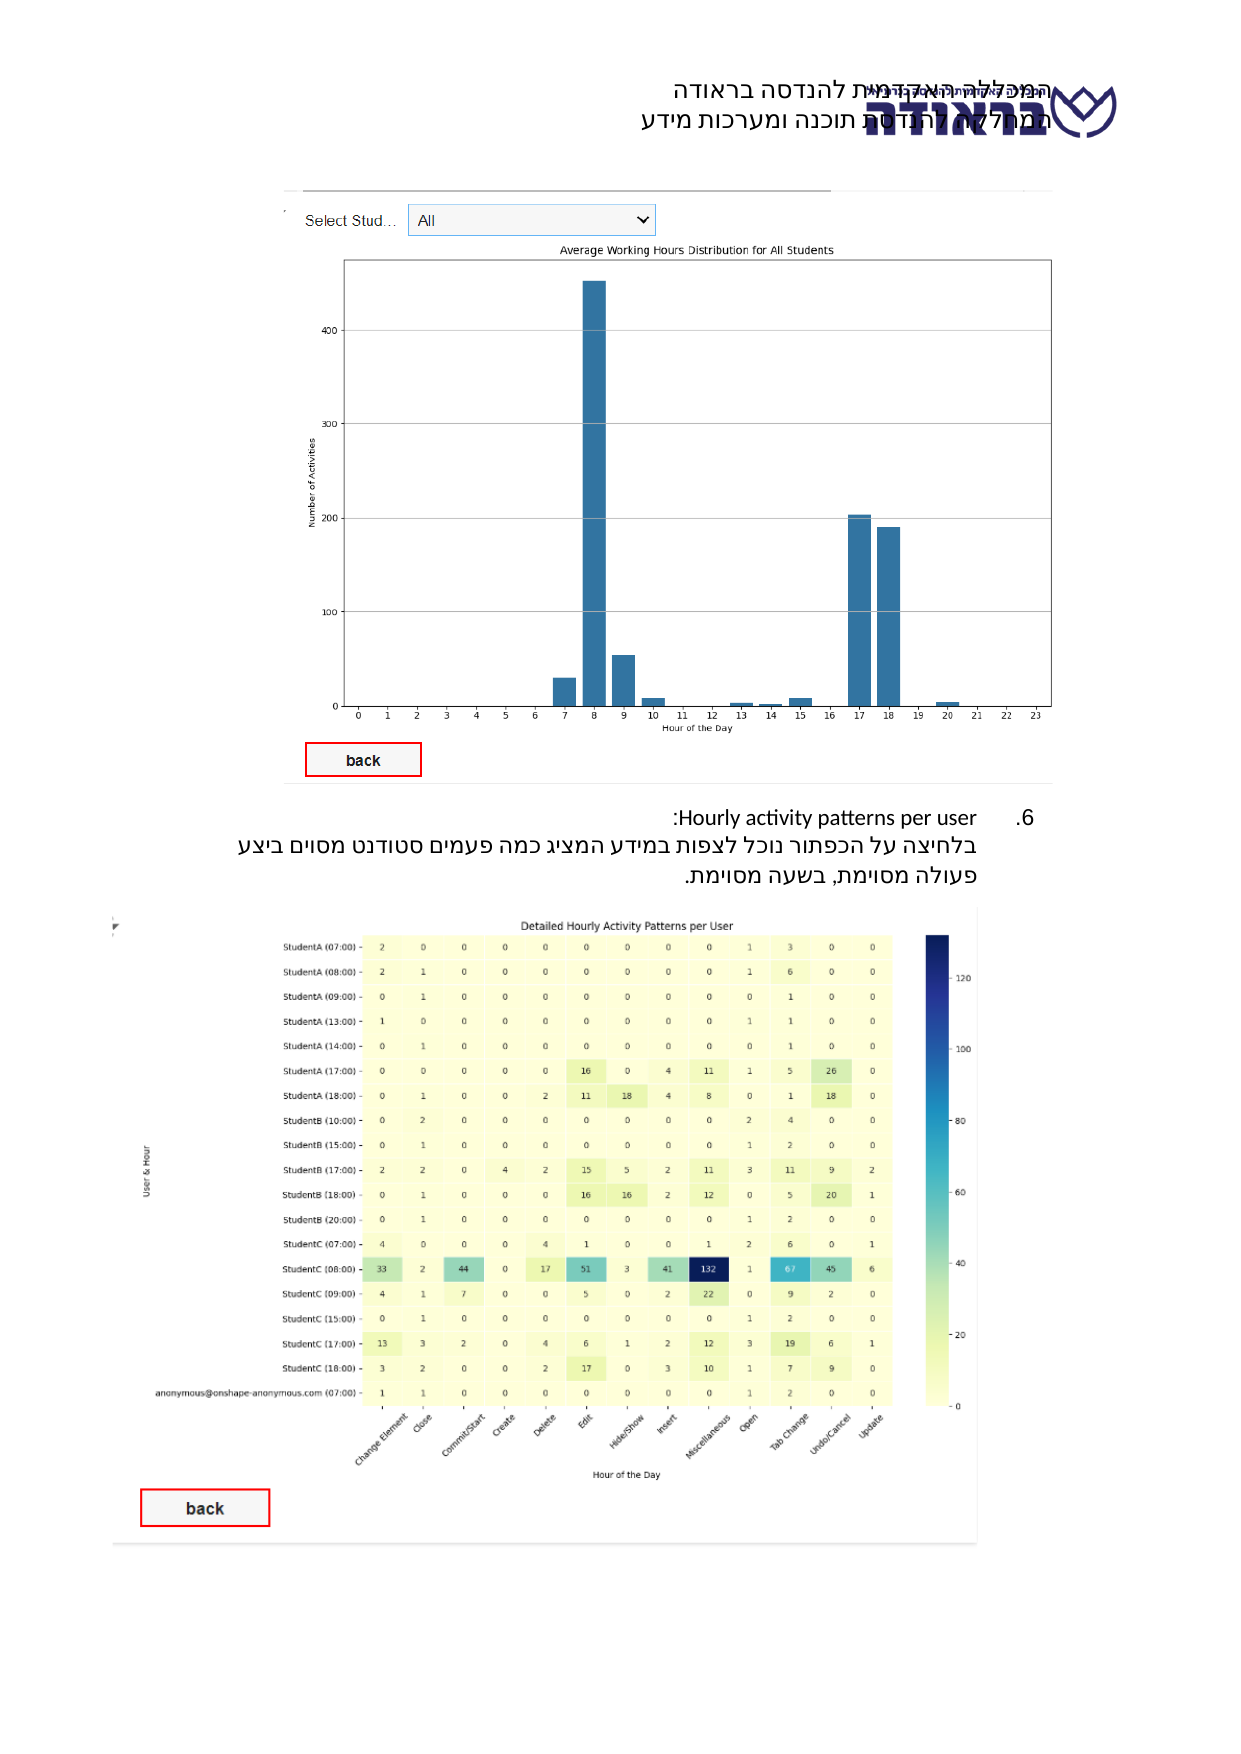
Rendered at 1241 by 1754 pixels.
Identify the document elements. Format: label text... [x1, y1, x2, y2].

list Hourly activity patterns per user: [187, 803, 1015, 831]
list בלחיצה על הכפתור נוכל לצפות במידע המציג כמה פעמים סטודנט מסוים ביצע פעולה מסוימת, בשעה מסוימת. [187, 831, 978, 889]
picture [112, 907, 978, 1549]
picture [858, 79, 1123, 143]
picture [283, 190, 1053, 784]
